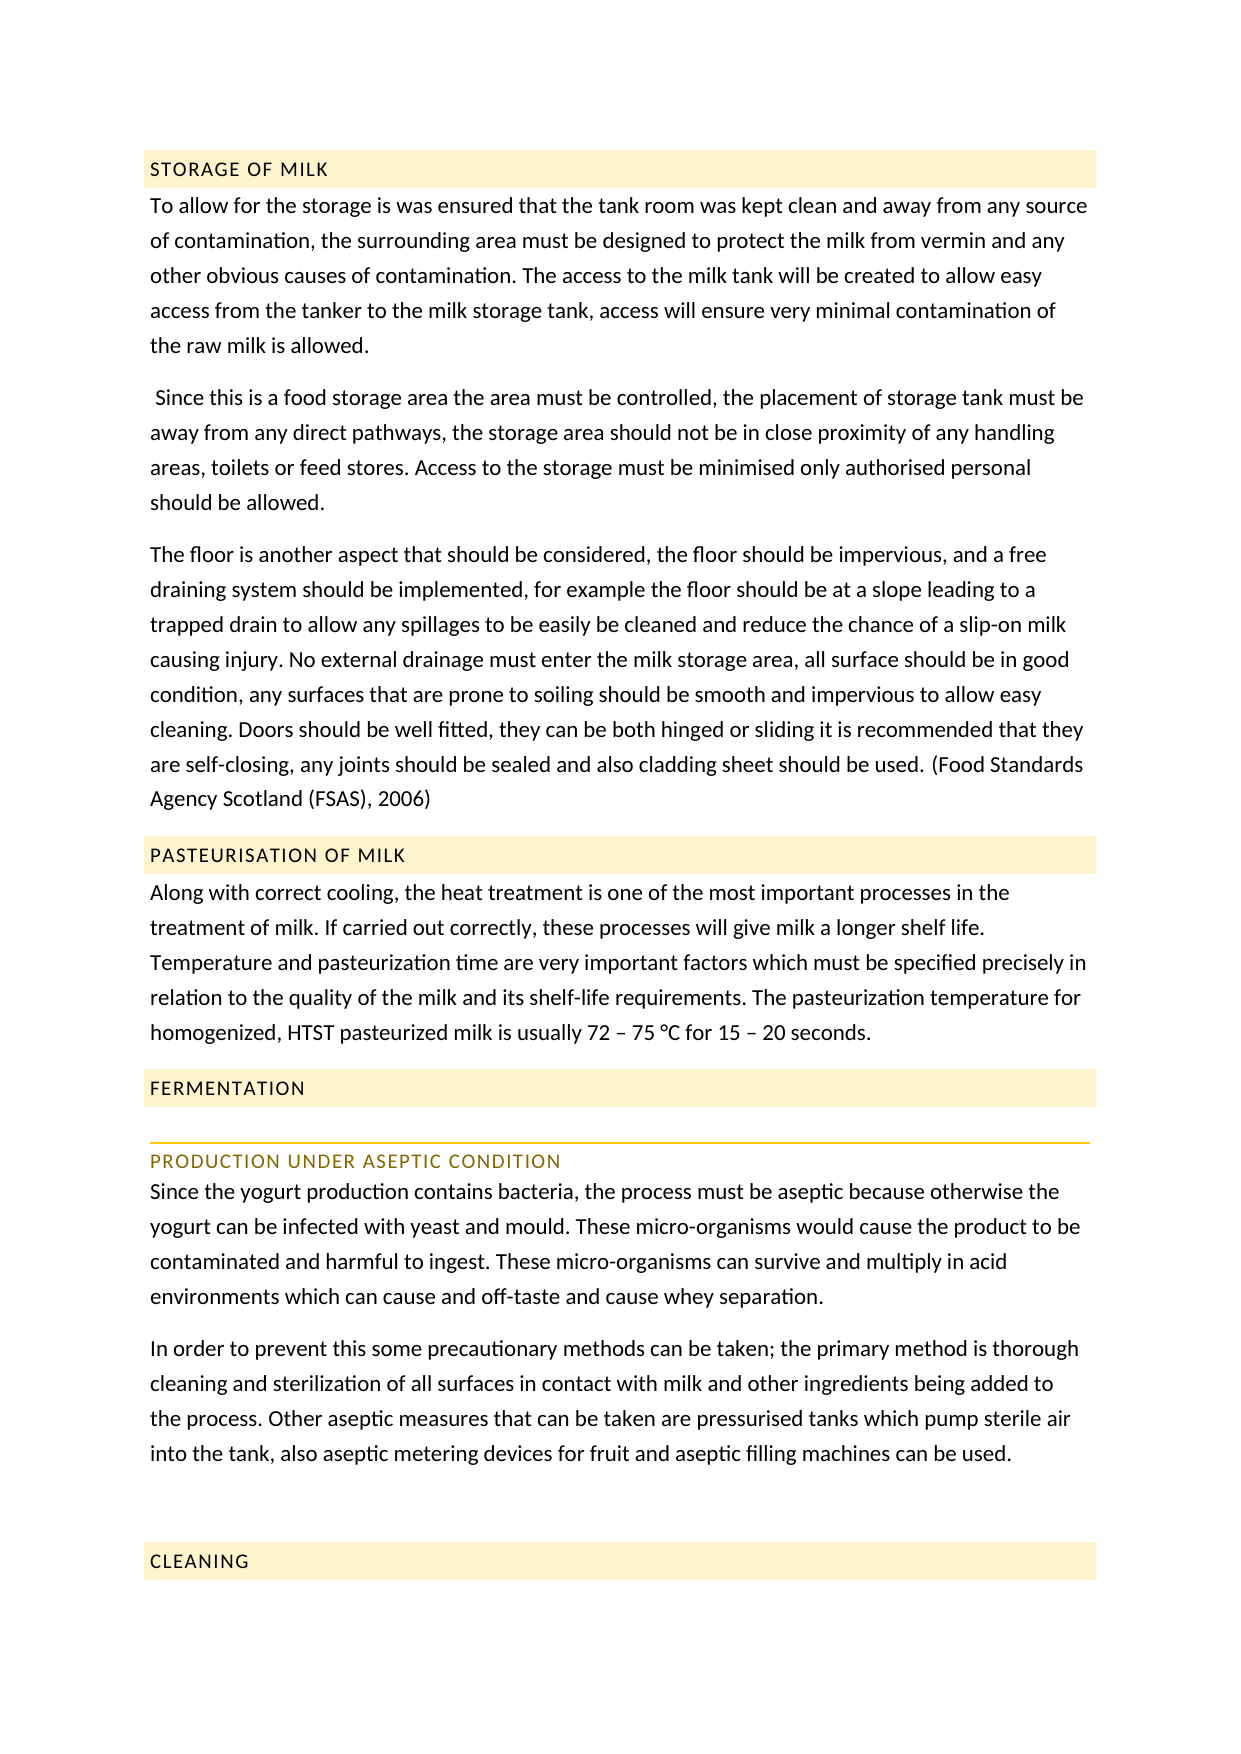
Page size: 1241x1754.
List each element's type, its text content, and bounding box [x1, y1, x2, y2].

subtitle PRODUCTION UNDER ASEPTIC CONDITION [150, 1144, 1090, 1173]
text In order to prevent this some precautionary methods can be taken; the primary method is thorough cleaning and sterilization of all surfaces in contact with milk and other ingredients being added to the process. Other aseptic measures that can be taken are pressurised tanks which pump sterile air into the tank, also aseptic metering devices for fruit and aseptic filling machines can be used. [150, 1334, 1090, 1467]
subtitle Fermentation [150, 1076, 1090, 1101]
text The floor is another aspect that should be considered, the floor should be impervious, and a free draining system should be implemented, for example the floor should be at a slope leading to a trapped drain to allow any spillages to be easily be cleaned and reduce the chance of a slip-on milk causing injury. No external drainage must enter the milk storage area, all surface should be in good condition, any surfaces that are prone to soiling should be smooth and impervious to allow easy cleaning. Doors should be well fitted, they can be both hinged or sliding it is recommended that they are self-closing, any joints should be sealed and also cladding sheet should be used. [150, 540, 1090, 812]
subtitle Cleaning [150, 1549, 1090, 1574]
text To allow for the storage is was ensured that the tank room was kept clean and away from any source of contamination, the surrounding area must be designed to protect the milk from vermin and any other obvious causes of contamination. The access to the milk tank will be created to allow easy access from the tanker to the milk storage tank, access will ensure very minimal contamination of the raw milk is allowed. [150, 192, 1090, 360]
text Along with correct cooling, the heat treatment is one of the most important processes in the treatment of milk. If carried out correctly, these processes will give milk a longer shelf life. Temperature and pasteurization time are very important factors which must be specified precisely in relation to the quality of the milk and its shelf-life requirements. The pasteurization temperature for homogenized, HTST pasteurized milk is usually 72 – 75 °C for 15 – 20 seconds. [150, 878, 1090, 1046]
text Since this is a food storage area the area must be controlled, the placement of storage tank must be away from any direct pathways, the storage area should not be in close proximity of any handling areas, toilets or feed stores. Access to the storage must be minimised only authorised personal should be allowed. [150, 383, 1090, 516]
subtitle Storage of milk [150, 156, 1090, 182]
subtitle Pasteurisation of milk [150, 842, 1090, 868]
text Since the yogurt production contains bacteria, the process must be aseptic because otherwise the yogurt can be infected with yeast and mould. These micro-organisms would cause the product to be contaminated and harmful to ingest. These micro-organisms can survive and multiply in acid environments which can cause and off-taste and cause whey separation. [150, 1177, 1090, 1310]
